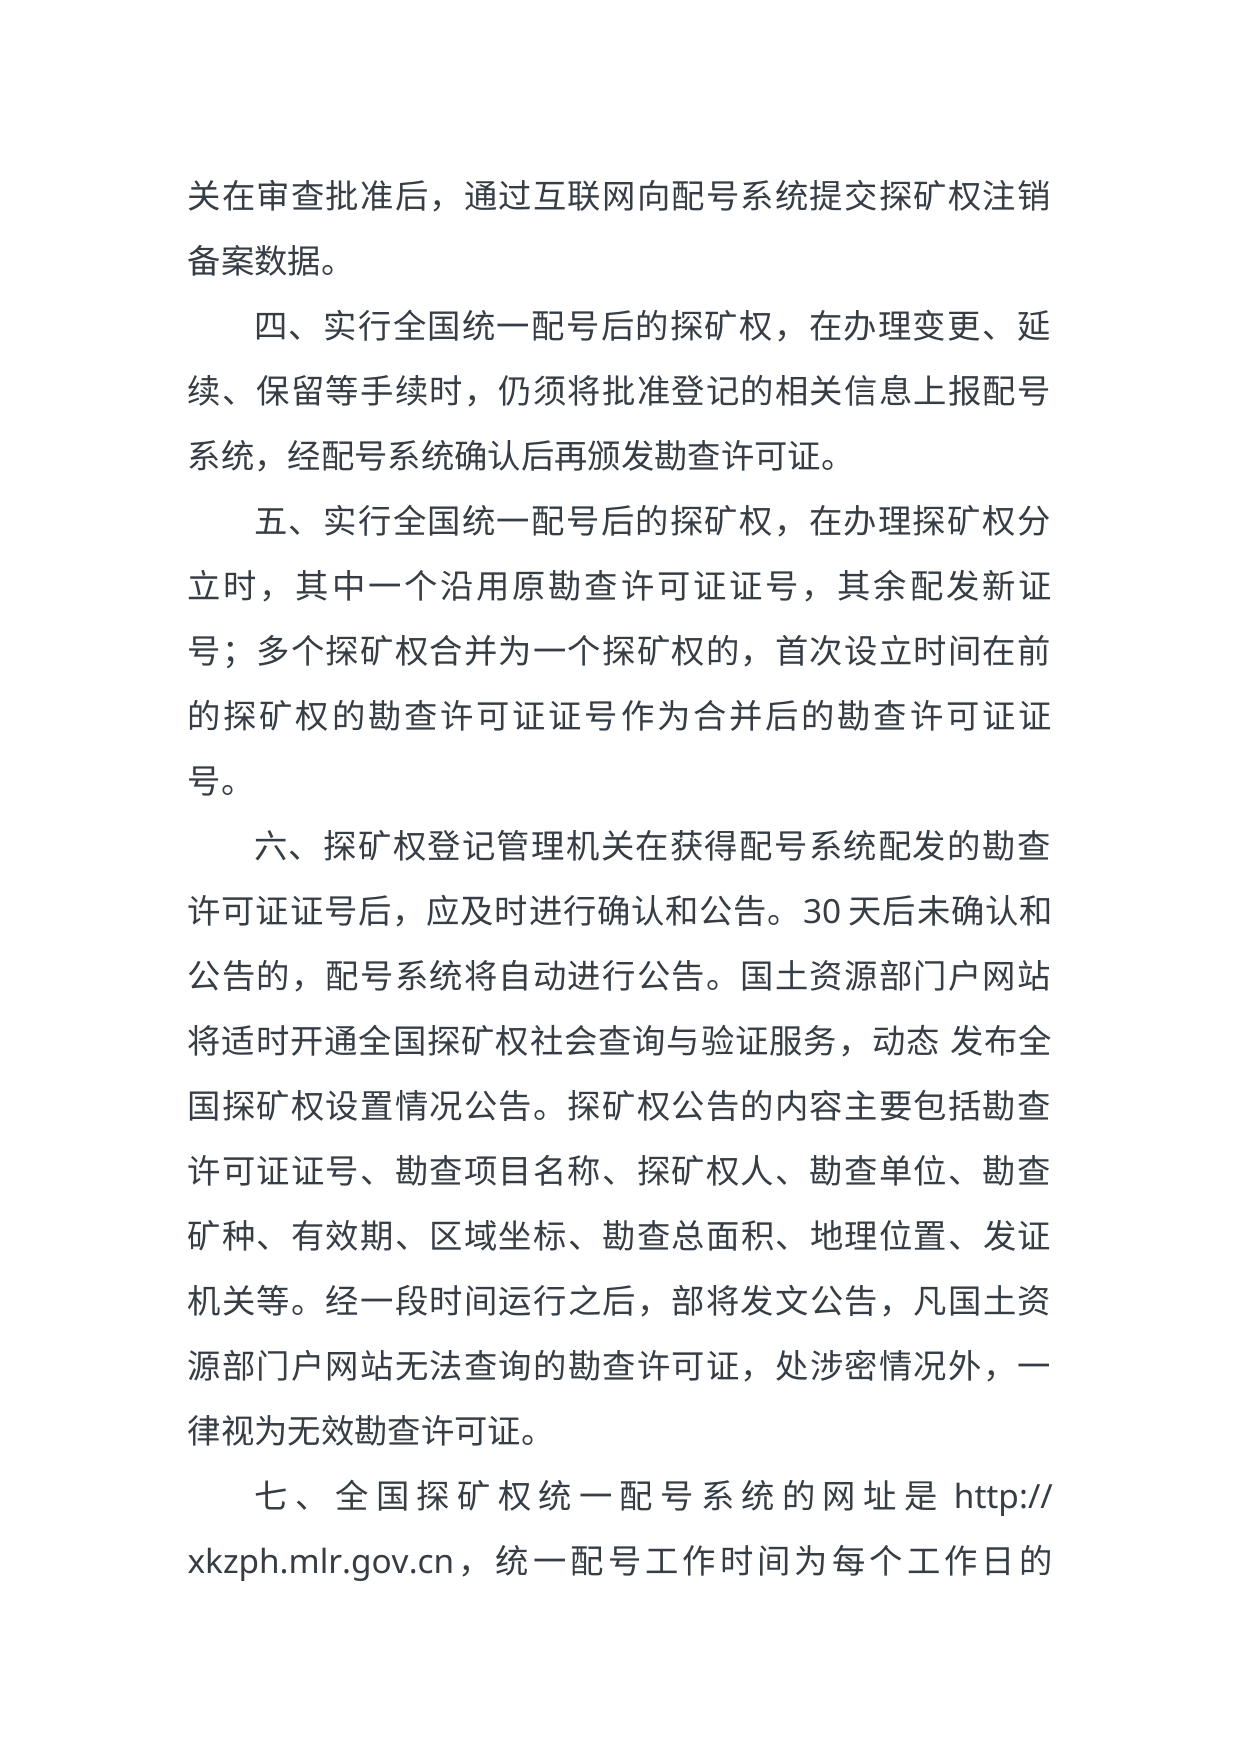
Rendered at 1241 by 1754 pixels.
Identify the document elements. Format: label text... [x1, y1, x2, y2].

text 四、实行全国统一配号后的探矿权，在办理变更、延续、保留等手续时，仍须将批准登记的相关信息上报配号系统，经配号系统确认后再颁发勘查许可证。 [187, 292, 1053, 487]
text 五、实行全国统一配号后的探矿权，在办理探矿权分立时，其中一个沿用原勘查许可证证号，其余配发新证号；多个探矿权合并为一个探矿权的，首次设立时间在前的探矿权的勘查许可证证号作为合并后的勘查许可证证号。 [187, 487, 1053, 812]
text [187, 162, 1053, 292]
text 六、探矿权登记管理机关在获得配号系统配发的勘查许可证证号后，应及时进行确认和公告。30天后未确认和公告的，配号系统将自动进行公告。国土资源部门户网站将适时开通全国探矿权社会查询与验证服务，动态 发布全国探矿权设置情况公告。探矿权公告的内容主要包括勘查许可证证号、勘查项目名称、探矿权人、勘查单位、勘查矿种、有效期、区域坐标、勘查总面积、地理位置、发证机关等。经一段时间运行之后，部将发文公告，凡国土资源部门户网站无法查询的勘查许可证，处涉密情况外，一律视为无效勘查许可证。 [187, 812, 1053, 1462]
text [187, 1462, 1053, 1592]
